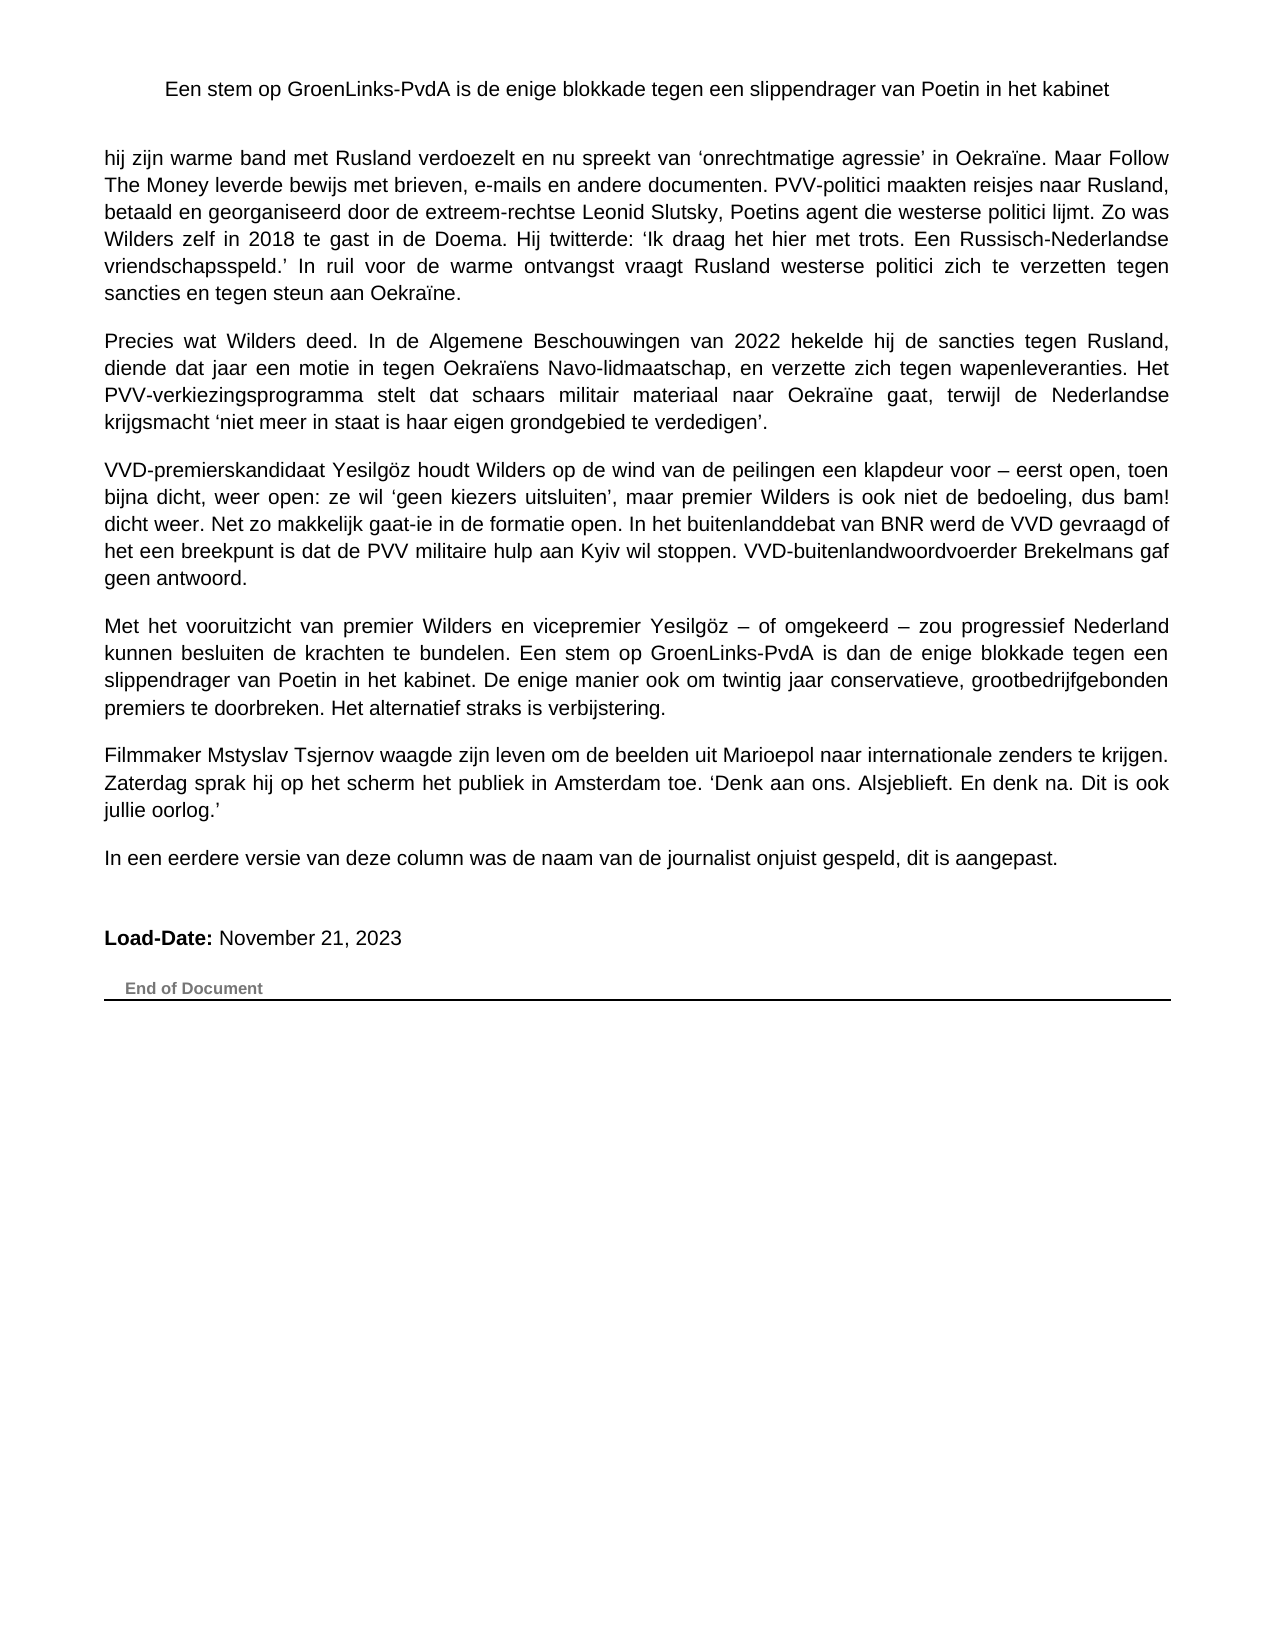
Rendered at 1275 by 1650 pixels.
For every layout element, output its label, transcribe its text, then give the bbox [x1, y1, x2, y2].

text End of Document [125, 979, 1171, 998]
text In een eerdere versie van deze column was de naam van de journalist onjuist gespeld, dit is aangepast. [104, 842, 1171, 869]
text Filmmaker Mstyslav Tsjernov waagde zijn leven om de beelden uit Marioepol naar internationale zenders te krijgen. Zaterdag sprak hij op het scherm het publiek in Amsterdam toe. ‘Denk aan ons. Alsjeblieft. En denk na. Dit is ook jullie oorlog.’ [104, 740, 1171, 821]
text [104, 142, 1171, 305]
text VVD-premierskandidaat Yesilgöz houdt Wilders op de wind van de peilingen een klapdeur voor – eerst open, toen bijna dicht, weer open: ze wil ‘geen kiezers uitsluiten’, maar premier Wilders is ook niet de bedoeling, dus bam! dicht weer. Net zo makkelijk gaat-ie in de formatie open. In het buitenlanddebat van BNR werd de VVD gevraagd of het een breekpunt is dat de PVV militaire hulp aan Kyiv wil stoppen. VVD-buitenlandwoordvoerder Brekelmans gaf geen antwoord. [104, 455, 1171, 590]
text Load-Date: November 21, 2023 [104, 894, 1171, 950]
text Met het vooruitzicht van premier Wilders en vicepremier Yesilgöz – of omgekeerd – zou progressief Nederland kunnen besluiten de krachten te bundelen. Een stem op GroenLinks-PvdA is dan de enige blokkade tegen een slippendrager van Poetin in het kabinet. De enige manier ook om twintig jaar conservatieve, grootbedrijfgebonden premiers te doorbreken. Het alternatief straks is verbijstering. [104, 611, 1171, 719]
text Precies wat Wilders deed. In de Algemene Beschouwingen van 2022 hekelde hij de sancties tegen Rusland, diende dat jaar een motie in tegen Oekraïens Navo-lidmaatschap, en verzette zich tegen wapenleveranties. Het PVV-verkiezingsprogramma stelt dat schaars militair materiaal naar Oekraïne gaat, terwijl de Nederlandse krijgsmacht ‘niet meer in staat is haar eigen grondgebied te verdedigen’. [104, 326, 1171, 434]
